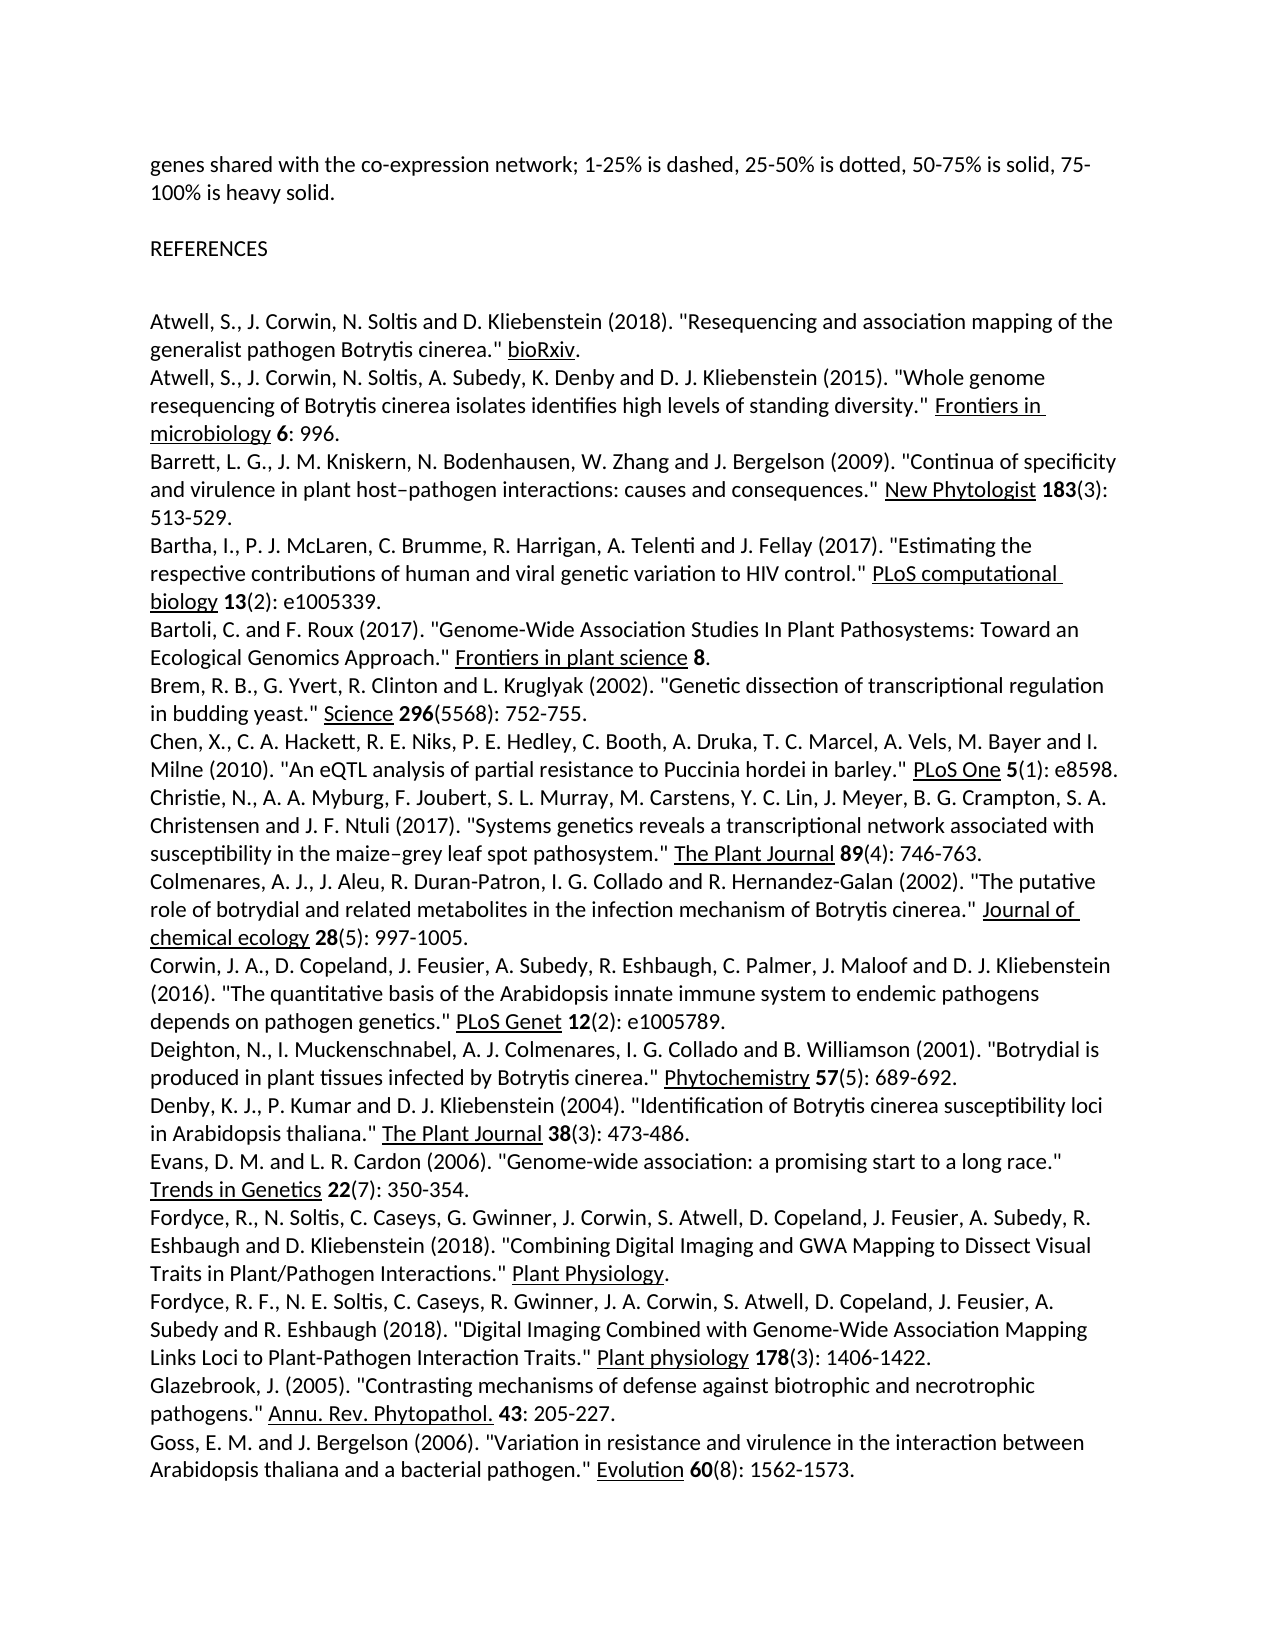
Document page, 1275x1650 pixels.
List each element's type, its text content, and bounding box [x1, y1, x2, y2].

text Fordyce, R., N. Soltis, C. Caseys, G. Gwinner, J. Corwin, S. Atwell, D. Copeland, J. Feusier, A. Subedy, R. Eshbaugh and D. Kliebenstein (2018). "Combining Digital Imaging and GWA Mapping to Dissect Visual Traits in Plant/Pathogen Interactions." Plant Physiology. [150, 1203, 1125, 1287]
text Atwell, S., J. Corwin, N. Soltis and D. Kliebenstein (2018). "Resequencing and association mapping of the generalist pathogen Botrytis cinerea." bioRxiv. [150, 307, 1125, 363]
text Corwin, J. A., D. Copeland, J. Feusier, A. Subedy, R. Eshbaugh, C. Palmer, J. Maloof and D. J. Kliebenstein (2016). "The quantitative basis of the Arabidopsis innate immune system to endemic pathogens depends on pathogen genetics." PLoS Genet 12(2): e1005789. [150, 951, 1125, 1035]
text Fordyce, R. F., N. E. Soltis, C. Caseys, R. Gwinner, J. A. Corwin, S. Atwell, D. Copeland, J. Feusier, A. Subedy and R. Eshbaugh (2018). "Digital Imaging Combined with Genome-Wide Association Mapping Links Loci to Plant-Pathogen Interaction Traits." Plant physiology 178(3): 1406-1422. [150, 1287, 1125, 1372]
text REFERENCES [150, 234, 1125, 262]
text Christie, N., A. A. Myburg, F. Joubert, S. L. Murray, M. Carstens, Y. C. Lin, J. Meyer, B. G. Crampton, S. A. Christensen and J. F. Ntuli (2017). "Systems genetics reveals a transcriptional network associated with susceptibility in the maize–grey leaf spot pathosystem." The Plant Journal 89(4): 746-763. [150, 783, 1125, 867]
text Barrett, L. G., J. M. Kniskern, N. Bodenhausen, W. Zhang and J. Bergelson (2009). "Continua of specificity and virulence in plant host–pathogen interactions: causes and consequences." New Phytologist 183(3): 513-529. [150, 447, 1125, 531]
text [150, 150, 1125, 206]
text Chen, X., C. A. Hackett, R. E. Niks, P. E. Hedley, C. Booth, A. Druka, T. C. Marcel, A. Vels, M. Bayer and I. Milne (2010). "An eQTL analysis of partial resistance to Puccinia hordei in barley." PLoS One 5(1): e8598. [150, 727, 1125, 783]
text Deighton, N., I. Muckenschnabel, A. J. Colmenares, I. G. Collado and B. Williamson (2001). "Botrydial is produced in plant tissues infected by Botrytis cinerea." Phytochemistry 57(5): 689-692. [150, 1035, 1125, 1091]
text Evans, D. M. and L. R. Cardon (2006). "Genome-wide association: a promising start to a long race." Trends in Genetics 22(7): 350-354. [150, 1147, 1125, 1203]
text Brem, R. B., G. Yvert, R. Clinton and L. Kruglyak (2002). "Genetic dissection of transcriptional regulation in budding yeast." Science 296(5568): 752-755. [150, 671, 1125, 727]
text Colmenares, A. J., J. Aleu, R. Duran-Patron, I. G. Collado and R. Hernandez-Galan (2002). "The putative role of botrydial and related metabolites in the infection mechanism of Botrytis cinerea." Journal of chemical ecology 28(5): 997-1005. [150, 867, 1125, 951]
text Bartha, I., P. J. McLaren, C. Brumme, R. Harrigan, A. Telenti and J. Fellay (2017). "Estimating the respective contributions of human and viral genetic variation to HIV control." PLoS computational biology 13(2): e1005339. [150, 531, 1125, 615]
text Glazebrook, J. (2005). "Contrasting mechanisms of defense against biotrophic and necrotrophic pathogens." Annu. Rev. Phytopathol. 43: 205-227. [150, 1372, 1125, 1428]
text Goss, E. M. and J. Bergelson (2006). "Variation in resistance and virulence in the interaction between Arabidopsis thaliana and a bacterial pathogen." Evolution 60(8): 1562-1573. [150, 1428, 1125, 1484]
text Atwell, S., J. Corwin, N. Soltis, A. Subedy, K. Denby and D. J. Kliebenstein (2015). "Whole genome resequencing of Botrytis cinerea isolates identifies high levels of standing diversity." Frontiers in microbiology 6: 996. [150, 363, 1125, 447]
text Denby, K. J., P. Kumar and D. J. Kliebenstein (2004). "Identification of Botrytis cinerea susceptibility loci in Arabidopsis thaliana." The Plant Journal 38(3): 473-486. [150, 1091, 1125, 1147]
text Bartoli, C. and F. Roux (2017). "Genome-Wide Association Studies In Plant Pathosystems: Toward an Ecological Genomics Approach." Frontiers in plant science 8. [150, 615, 1125, 671]
